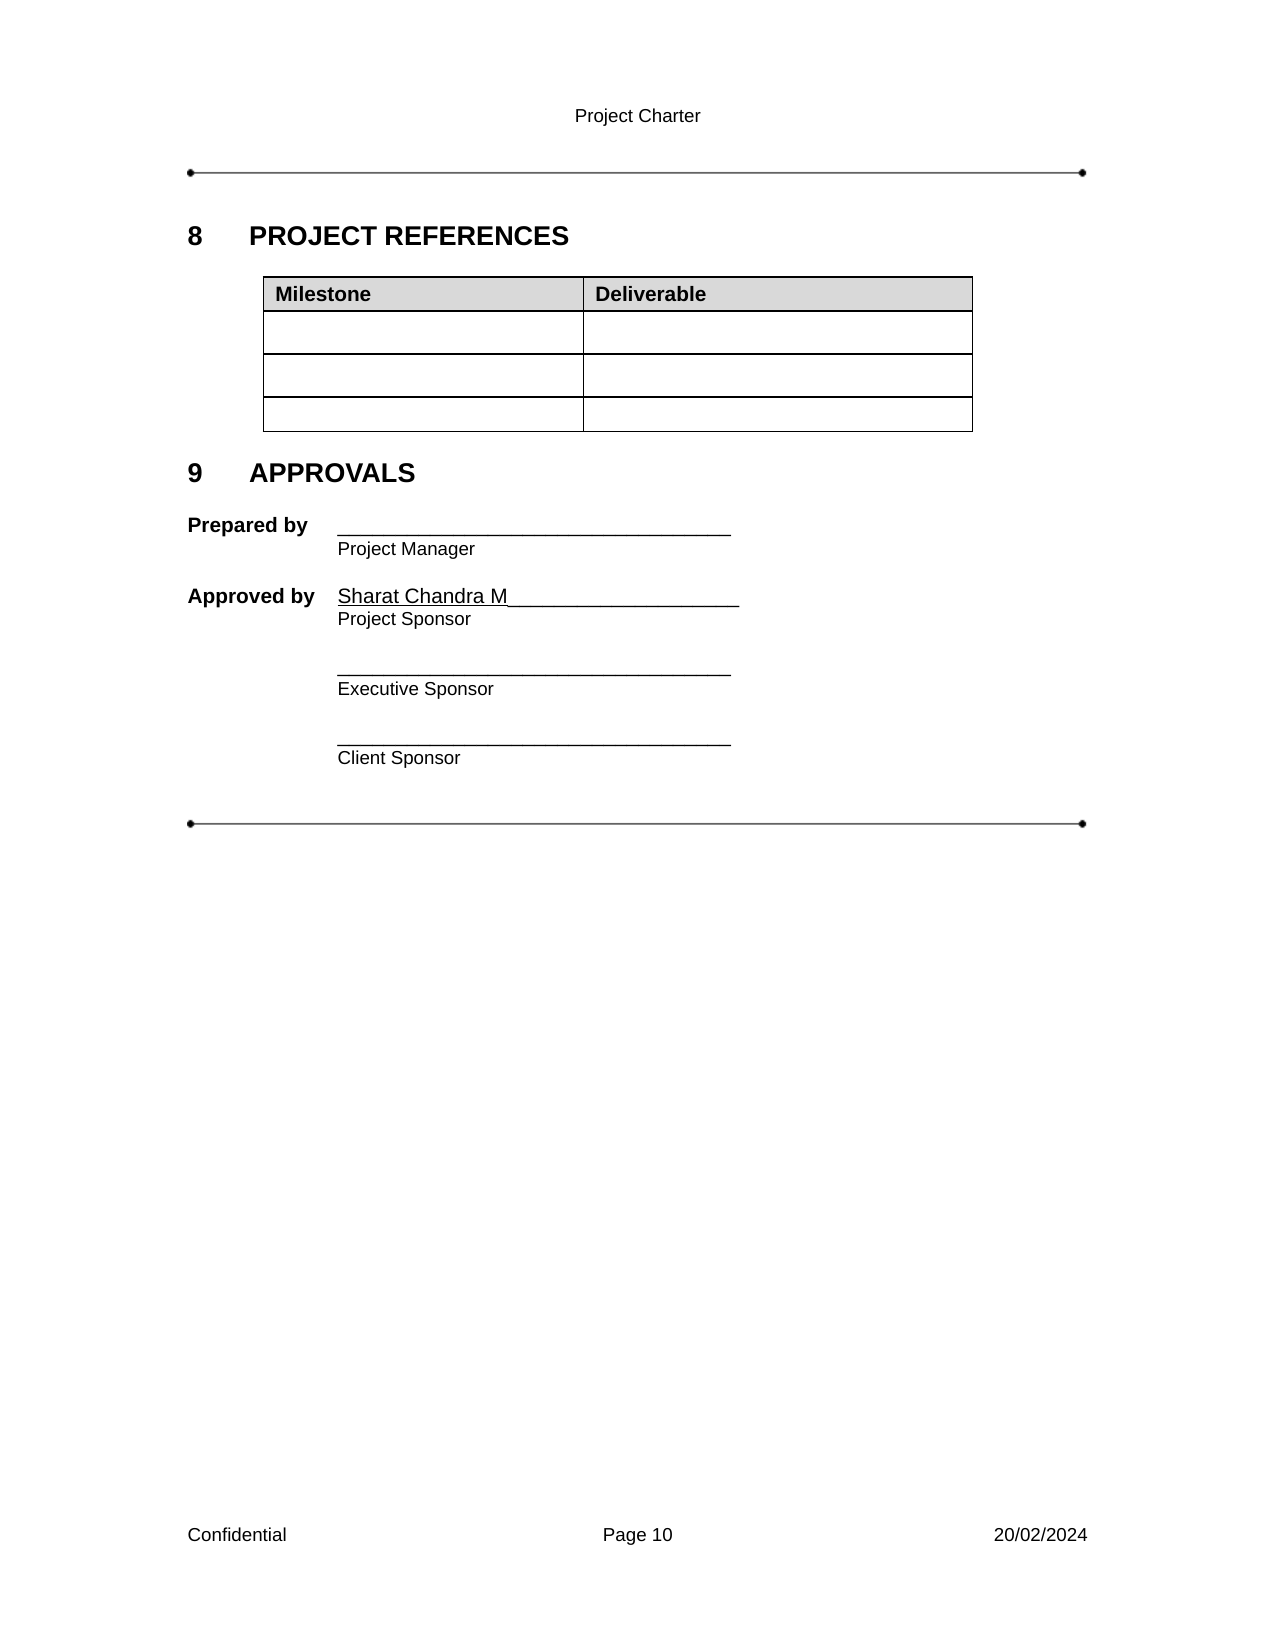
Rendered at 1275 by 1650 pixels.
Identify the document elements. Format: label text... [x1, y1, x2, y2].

text Executive Sponsor [187, 677, 1087, 699]
text __________________________________ [337, 723, 1087, 747]
text Approved by Sharat Chandra M____________________ [187, 584, 1087, 608]
subtitle APPROVALS [187, 457, 1087, 488]
table_cell [264, 355, 583, 396]
table_cell [ [264, 312, 583, 353]
subtitle PROJECT REFERENCES [187, 220, 1087, 251]
text Project Manager [262, 537, 1087, 559]
table_cell [264, 398, 583, 431]
picture [187, 817, 1088, 833]
table_header Deliverable [584, 278, 972, 310]
picture [187, 166, 1088, 182]
text Project Sponsor [262, 608, 1087, 629]
table_cell [584, 398, 972, 431]
text __________________________________ [262, 653, 1087, 677]
table_header Milestone [264, 278, 583, 310]
table_cell [584, 355, 972, 396]
table_cell [584, 312, 972, 353]
text Client Sponsor [187, 747, 1087, 768]
text Prepared by __________________________________ [187, 513, 1087, 537]
